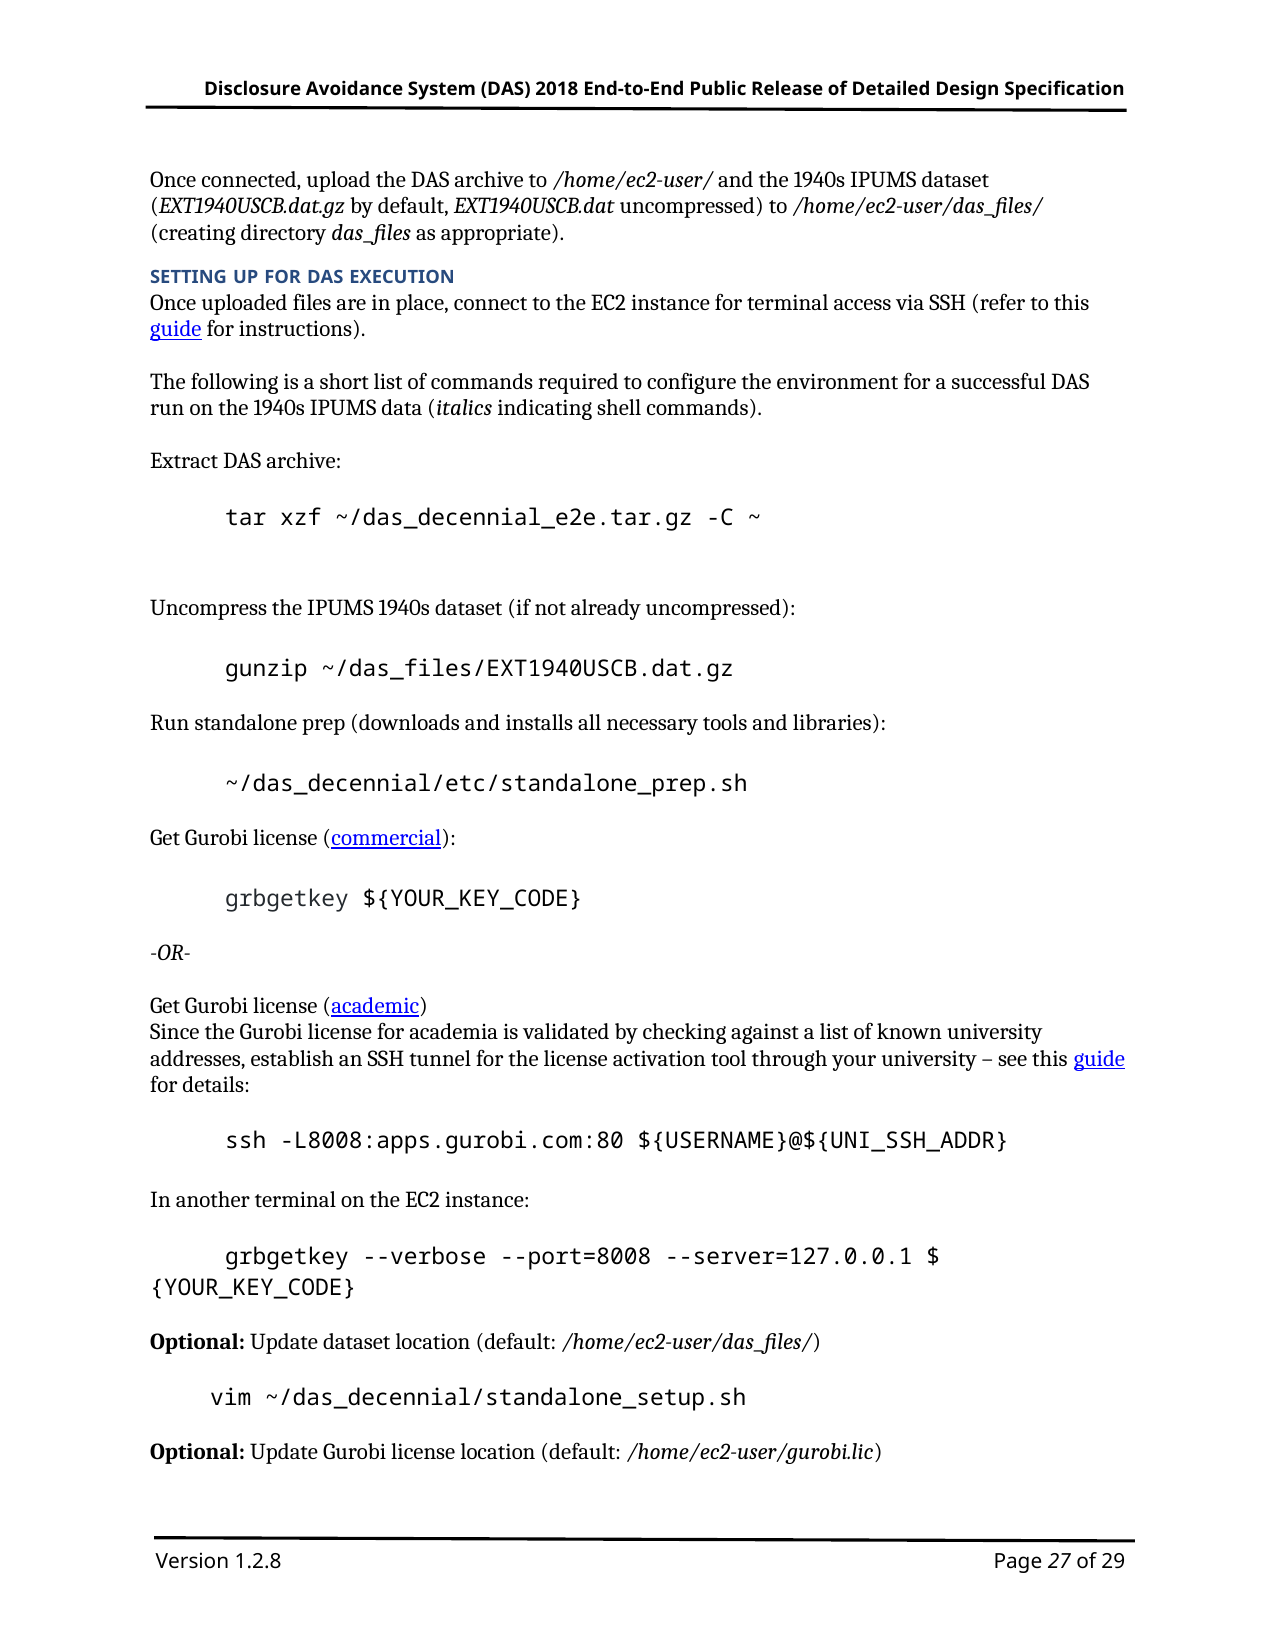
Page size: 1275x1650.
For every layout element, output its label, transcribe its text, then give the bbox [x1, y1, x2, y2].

text ssh -L8008:apps.gurobi.com:80 ${USERNAME}@${UNI_SSH_ADDR} [150, 1124, 1125, 1156]
text Get Gurobi license (academic) [150, 993, 1125, 1019]
text Once connected, upload the DAS archive to /home/ec2-user/ and the 1940s IPUMS dataset (EXT1940USCB.dat.gz by default, EXT1940USCB.dat uncompressed) to /home/ec2-user/das_files/ (creating directory das_files as appropriate). [150, 167, 1125, 246]
text Uncompress the IPUMS 1940s dataset (if not already uncompressed): [150, 594, 1125, 621]
text Get Gurobi license (commercial): [150, 825, 1125, 851]
text ~/das_decennial/etc/standalone_prep.sh [150, 767, 1125, 798]
text Since the Gurobi license for academia is validated by checking against a list of known university addresses, establish an SSH tunnel for the license activation tool through your university – see this guide for details: [150, 1019, 1125, 1098]
text Run standalone prep (downloads and installs all necessary tools and libraries): [150, 709, 1125, 736]
text vim ~/das_decennial/standalone_setup.sh [150, 1381, 1125, 1412]
text -OR- [150, 940, 1125, 966]
text Extract DAS archive: [150, 448, 1125, 474]
text gunzip ~/das_files/EXT1940USCB.dat.gz [150, 652, 1125, 683]
subtitle setting up for das execution [150, 258, 1125, 290]
text Once uploaded files are in place, connect to the EC2 instance for terminal access via SSH (refer to this guide for instructions). [150, 290, 1125, 342]
text In another terminal on the EC2 instance: [150, 1187, 1125, 1213]
text Optional: Update Gurobi license location (default: /home/ec2-user/gurobi.lic) [150, 1439, 1125, 1465]
text The following is a short list of commands required to configure the environment for a successful DAS run on the 1940s IPUMS data (italics indicating shell commands). [150, 369, 1125, 422]
text tar xzf ~/das_decennial_e2e.tar.gz -C ~ [150, 501, 1125, 532]
text grbgetkey --verbose --port=8008 --server=127.0.0.1 ${YOUR_KEY_CODE} [150, 1240, 1125, 1302]
text grbgetkey ${YOUR_KEY_CODE} [150, 882, 1125, 914]
text Optional: Update dataset location (default: /home/ec2-user/das_files/) [150, 1328, 1125, 1355]
